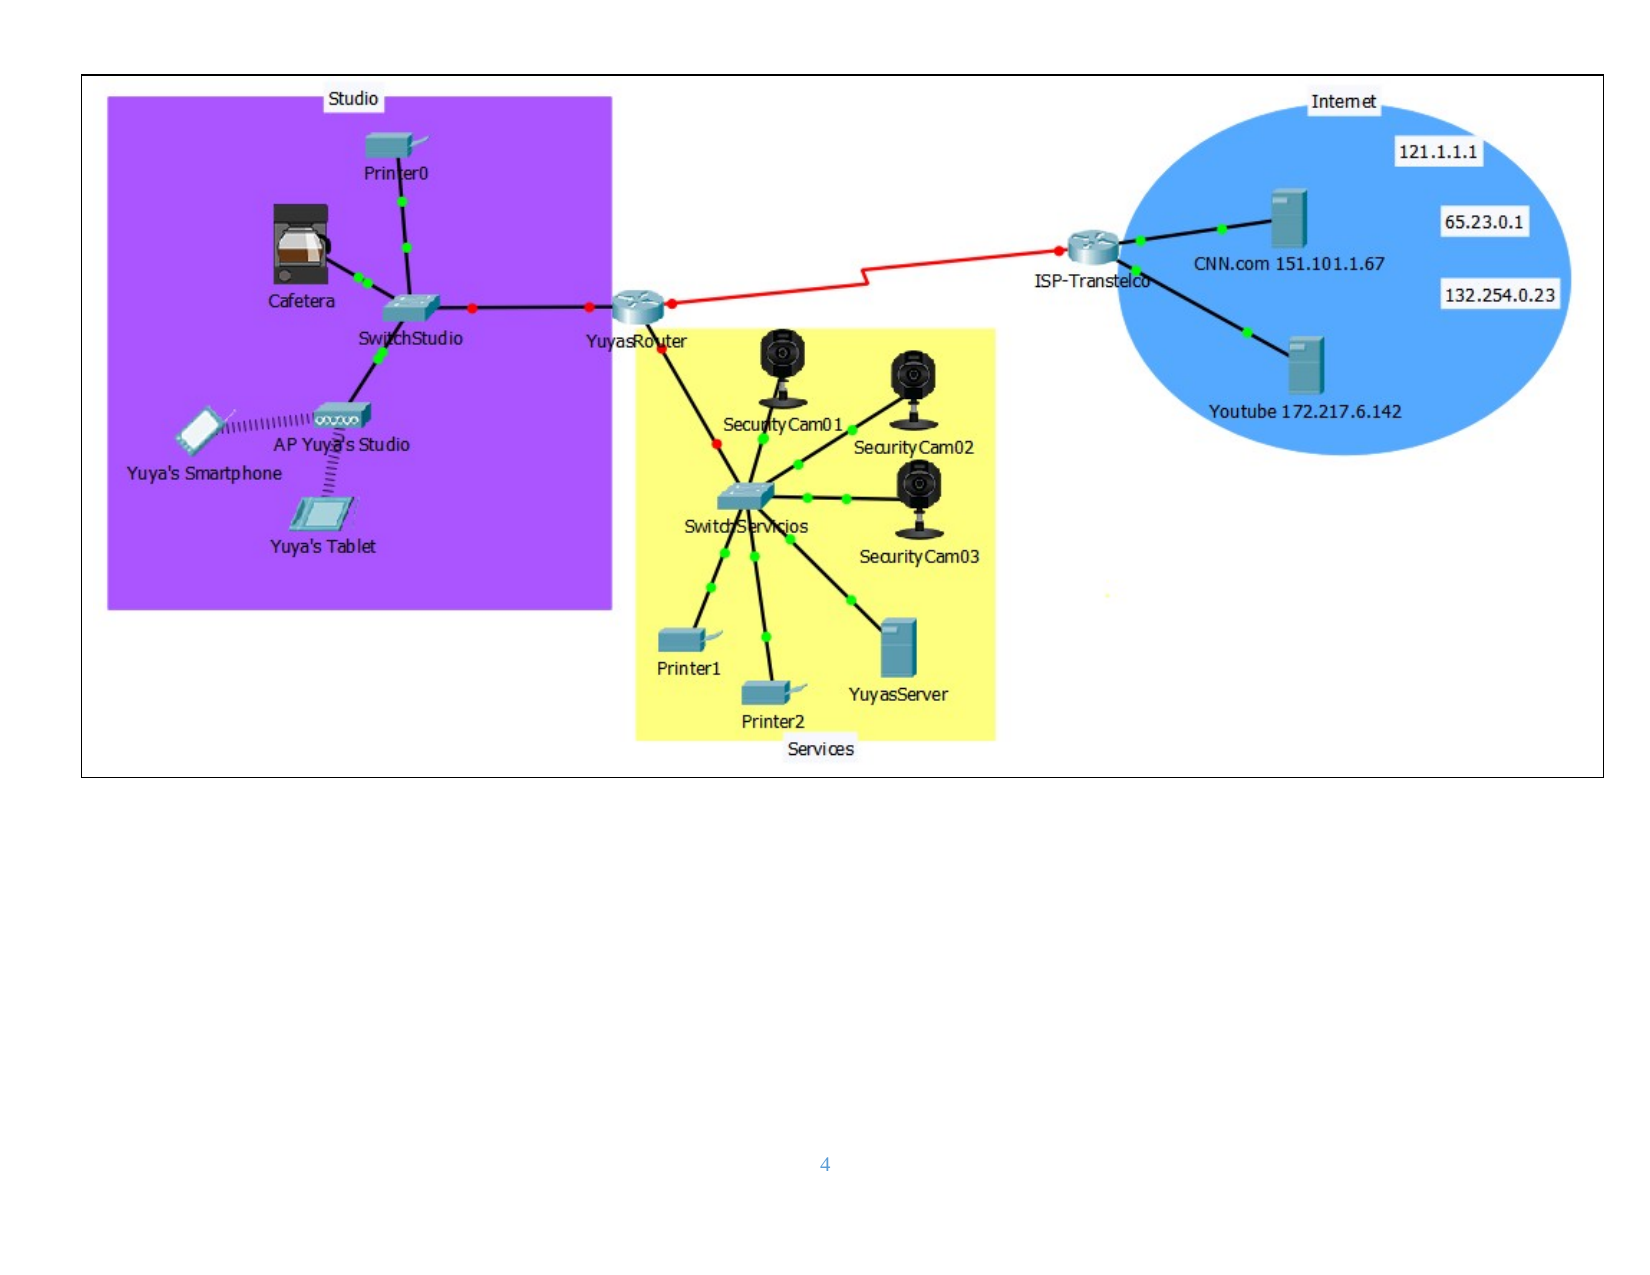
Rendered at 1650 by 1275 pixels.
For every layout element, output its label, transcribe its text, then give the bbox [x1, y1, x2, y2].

text 4 [52, 1152, 1598, 1176]
picture [93, 76, 1593, 777]
